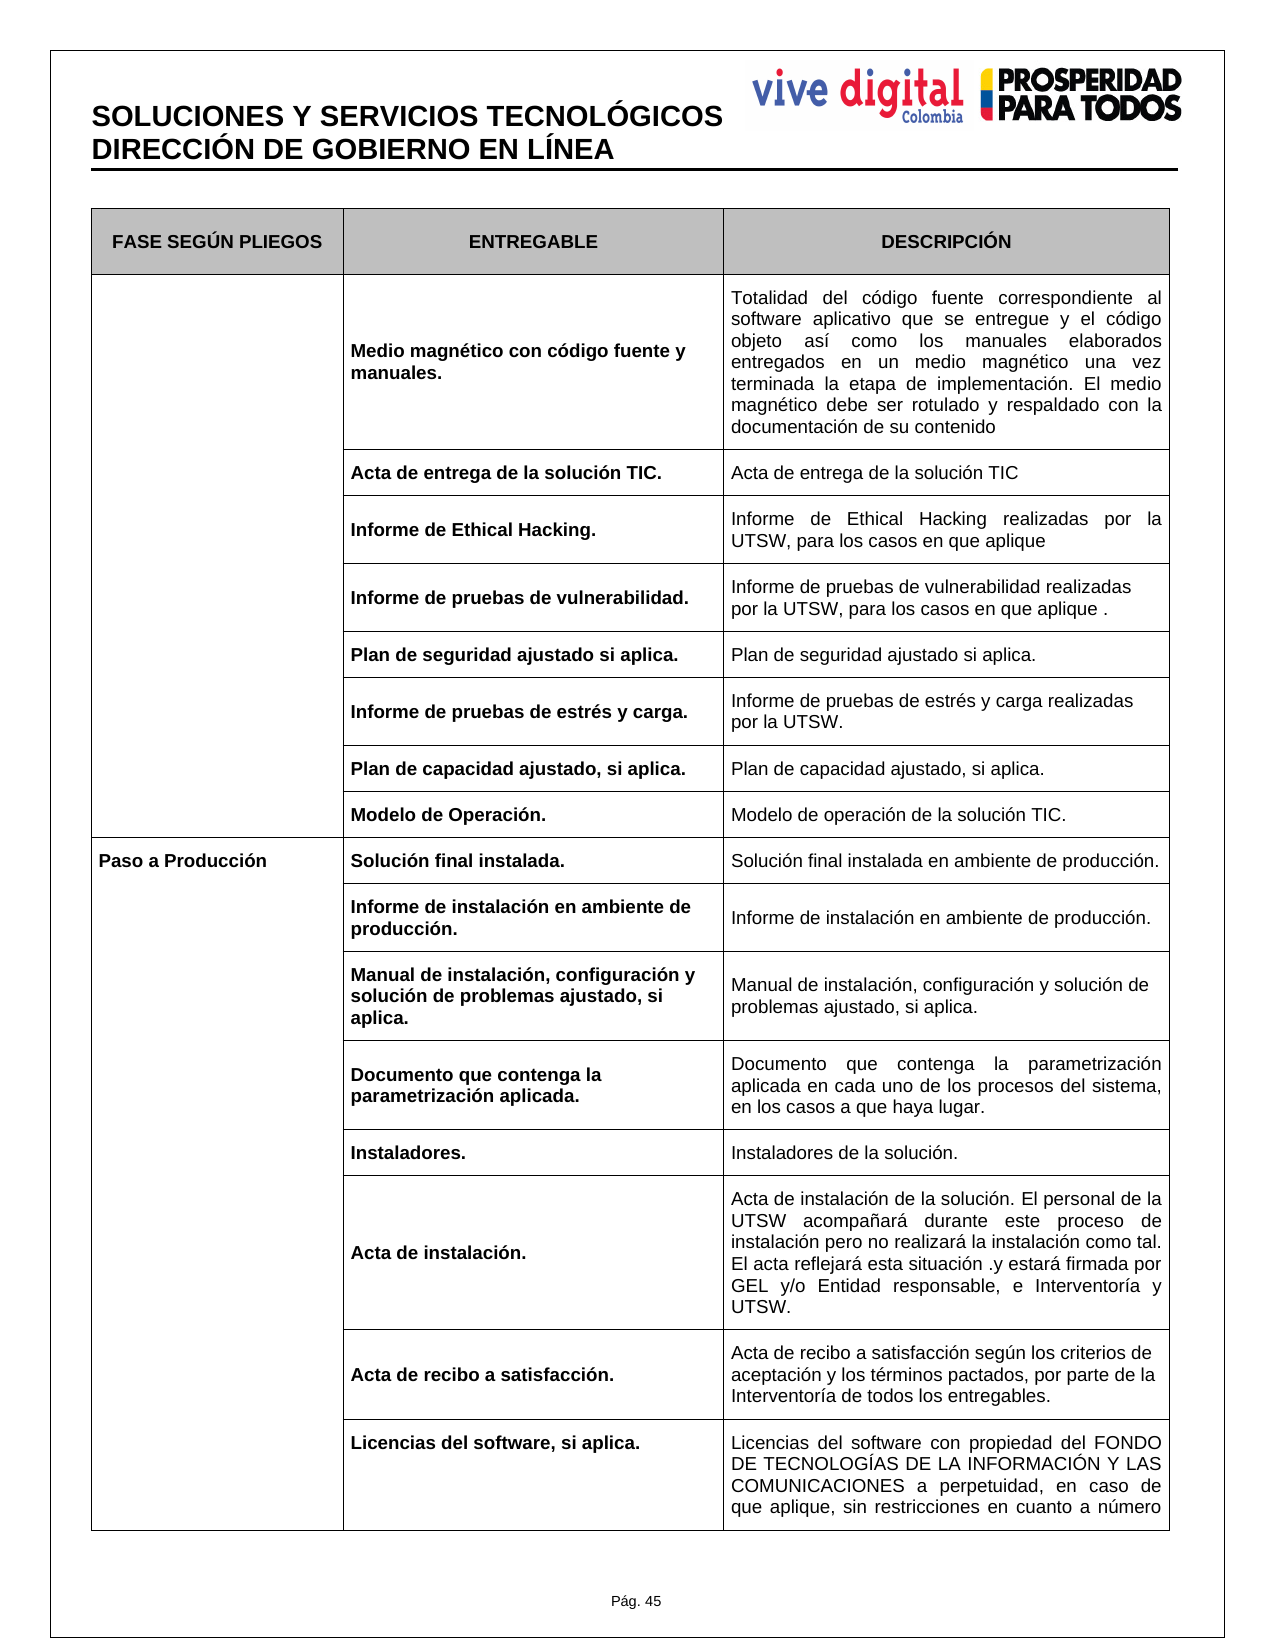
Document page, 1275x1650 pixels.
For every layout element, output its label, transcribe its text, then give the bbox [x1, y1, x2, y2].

table_header DESCRIPCIÓN [724, 209, 1169, 274]
table_cell Paso a Producción [92, 838, 343, 1529]
table_cell Plan de capacidad ajustado, si aplica. [344, 746, 723, 791]
table_cell Medio magnético con código fuente y manuales. [344, 275, 723, 449]
table_cell Acta de instalación de la solución. El personal de la UTSW acompañará durante este proceso de instalación pero no realizará la instalación como tal. El acta reflejará esta situación .y estará firmada por GEL y/o Entidad responsable, e Interventoría y UTSW. [724, 1176, 1169, 1329]
table_cell Manual de instalación, configuración y solución de problemas ajustado, si aplica. [724, 952, 1169, 1040]
table_cell Informe de instalación en ambiente de producción. [344, 884, 723, 951]
table_cell Informe de pruebas de estrés y carga. [344, 678, 723, 744]
table_cell Informe de Ethical Hacking realizadas por la UTSW, para los casos en que aplique [724, 496, 1169, 563]
table_cell Plan de seguridad ajustado si aplica. [344, 632, 723, 677]
table_cell Acta de entrega de la solución TIC. [344, 450, 723, 495]
table_cell Plan de seguridad ajustado si aplica. [724, 632, 1169, 677]
table_cell Documento que contenga la parametrización aplicada. [344, 1041, 723, 1129]
table_cell Instaladores. [344, 1130, 723, 1175]
table_cell Manual de instalación, configuración y solución de problemas ajustado, si aplica. [344, 952, 723, 1040]
table_cell Informe de pruebas de estrés y carga realizadas por la UTSW. [724, 678, 1169, 744]
table_cell Acta de entrega de la solución TIC [724, 450, 1169, 495]
picture [745, 60, 1189, 131]
table_header FASE SEGÚN PLIEGOS [92, 209, 343, 274]
table_cell Licencias del software, si aplica. [344, 1420, 723, 1529]
table_cell Informe de pruebas de vulnerabilidad realizadas por la UTSW, para los casos en que aplique . [724, 564, 1169, 631]
table_cell Totalidad del código fuente correspondiente al software aplicativo que se entregue y el código objeto así como los manuales elaborados entregados en un medio magnético una vez terminada la etapa de implementación. El medio magnético debe ser rotulado y respaldado con la documentación de su contenido [724, 275, 1169, 449]
table_cell Modelo de Operación. [344, 792, 723, 837]
table_cell Informe de instalación en ambiente de producción. [724, 884, 1169, 951]
table_cell Documento que contenga la parametrización aplicada en cada uno de los procesos del sistema, en los casos a que haya lugar. [724, 1041, 1169, 1129]
table_cell Solución final instalada en ambiente de producción. [724, 838, 1169, 883]
table_cell Acta de recibo a satisfacción según los criterios de aceptación y los términos pactados, por parte de la Interventoría de todos los entregables. [724, 1330, 1169, 1419]
table_cell Informe de pruebas de vulnerabilidad. [344, 564, 723, 631]
table_cell Instaladores de la solución. [724, 1130, 1169, 1175]
table_cell Acta de instalación. [344, 1176, 723, 1329]
table_header ENTREGABLE [344, 209, 723, 274]
table_cell Modelo de operación de la solución TIC. [724, 792, 1169, 837]
table_cell Informe de Ethical Hacking. [344, 496, 723, 563]
table_cell Acta de recibo a satisfacción. [344, 1330, 723, 1419]
table_cell Solución final instalada. [344, 838, 723, 883]
table_cell Plan de capacidad ajustado, si aplica. [724, 746, 1169, 791]
